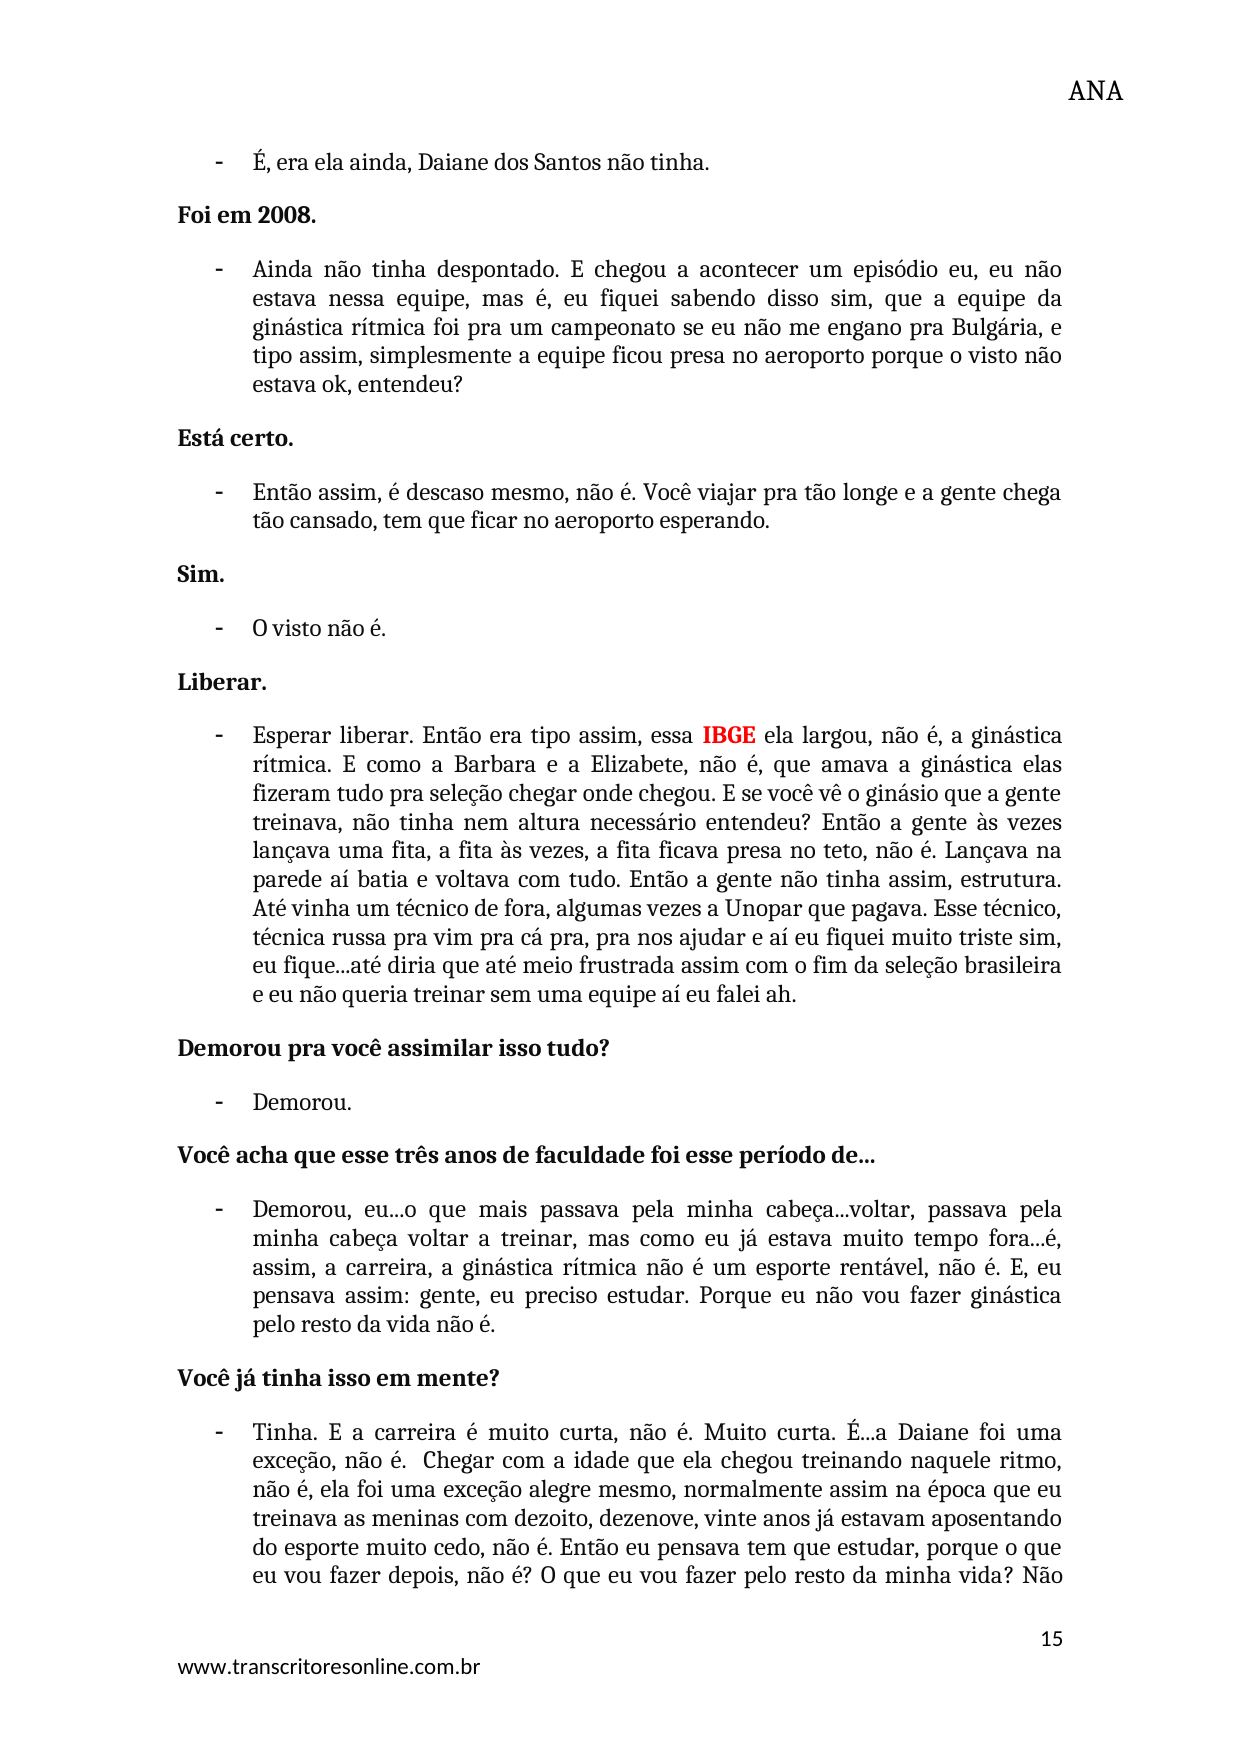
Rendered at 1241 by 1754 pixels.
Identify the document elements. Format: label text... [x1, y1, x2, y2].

list Ainda não tinha despontado. E chegou a acontecer um episódio eu, eu não estava nessa equipe, mas é, eu fiquei sabendo disso sim, que a equipe da ginástica rítmica foi pra um campeonato se eu não me engano pra Bulgária, e tipo assim, simplesmente a equipe ficou presa no aeroporto porque o visto não estava ok, entendeu? [215, 255, 1063, 399]
text Está certo. [177, 424, 1063, 453]
text Demorou pra você assimilar isso tudo? [177, 1034, 1063, 1063]
list O visto não é. [215, 614, 1063, 643]
list É, era ela ainda, Daiane dos Santos não tinha. [215, 148, 1063, 176]
list Demorou. [215, 1088, 1063, 1116]
text Foi em 2008. [177, 201, 1063, 230]
text Liberar. [177, 668, 1063, 696]
text Você já tinha isso em mente? [177, 1364, 1063, 1393]
list Demorou, eu...o que mais passava pela minha cabeça...voltar, passava pela minha cabeça voltar a treinar, mas como eu já estava muito tempo fora...é, assim, a carreira, a ginástica rítmica não é um esporte rentável, não é. E, eu pensava assim: gente, eu preciso estudar. Porque eu não vou fazer ginástica pelo resto da vida não é. [215, 1195, 1063, 1339]
list Então assim, é descaso mesmo, não é. Você viajar pra tão longe e a gente chega tão cansado, tem que ficar no aeroporto esperando. [215, 478, 1063, 535]
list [215, 1418, 1063, 1590]
text Você acha que esse três anos de faculdade foi esse período de... [177, 1141, 1063, 1170]
text Sim. [177, 560, 1063, 589]
list Esperar liberar. Então era tipo assim, essa IBGE ela largou, não é, a ginástica rítmica. E como a Barbara e a Elizabete, não é, que amava a ginástica elas fizeram tudo pra seleção chegar onde chegou. E se você vê o ginásio que a gente treinava, não tinha nem altura necessário entendeu? Então a gente às vezes lançava uma fita, a fita às vezes, a fita ficava presa no teto, não é. Lançava na parede aí batia e voltava com tudo. Então a gente não tinha assim, estrutura. Até vinha um técnico de fora, algumas vezes a Unopar que pagava. Esse técnico, técnica russa pra vim pra cá pra, pra nos ajudar e aí eu fiquei muito triste sim, eu fique...até diria que até meio frustrada assim com o fim da seleção brasileira e eu não queria treinar sem uma equipe aí eu falei ah. [215, 721, 1063, 1009]
